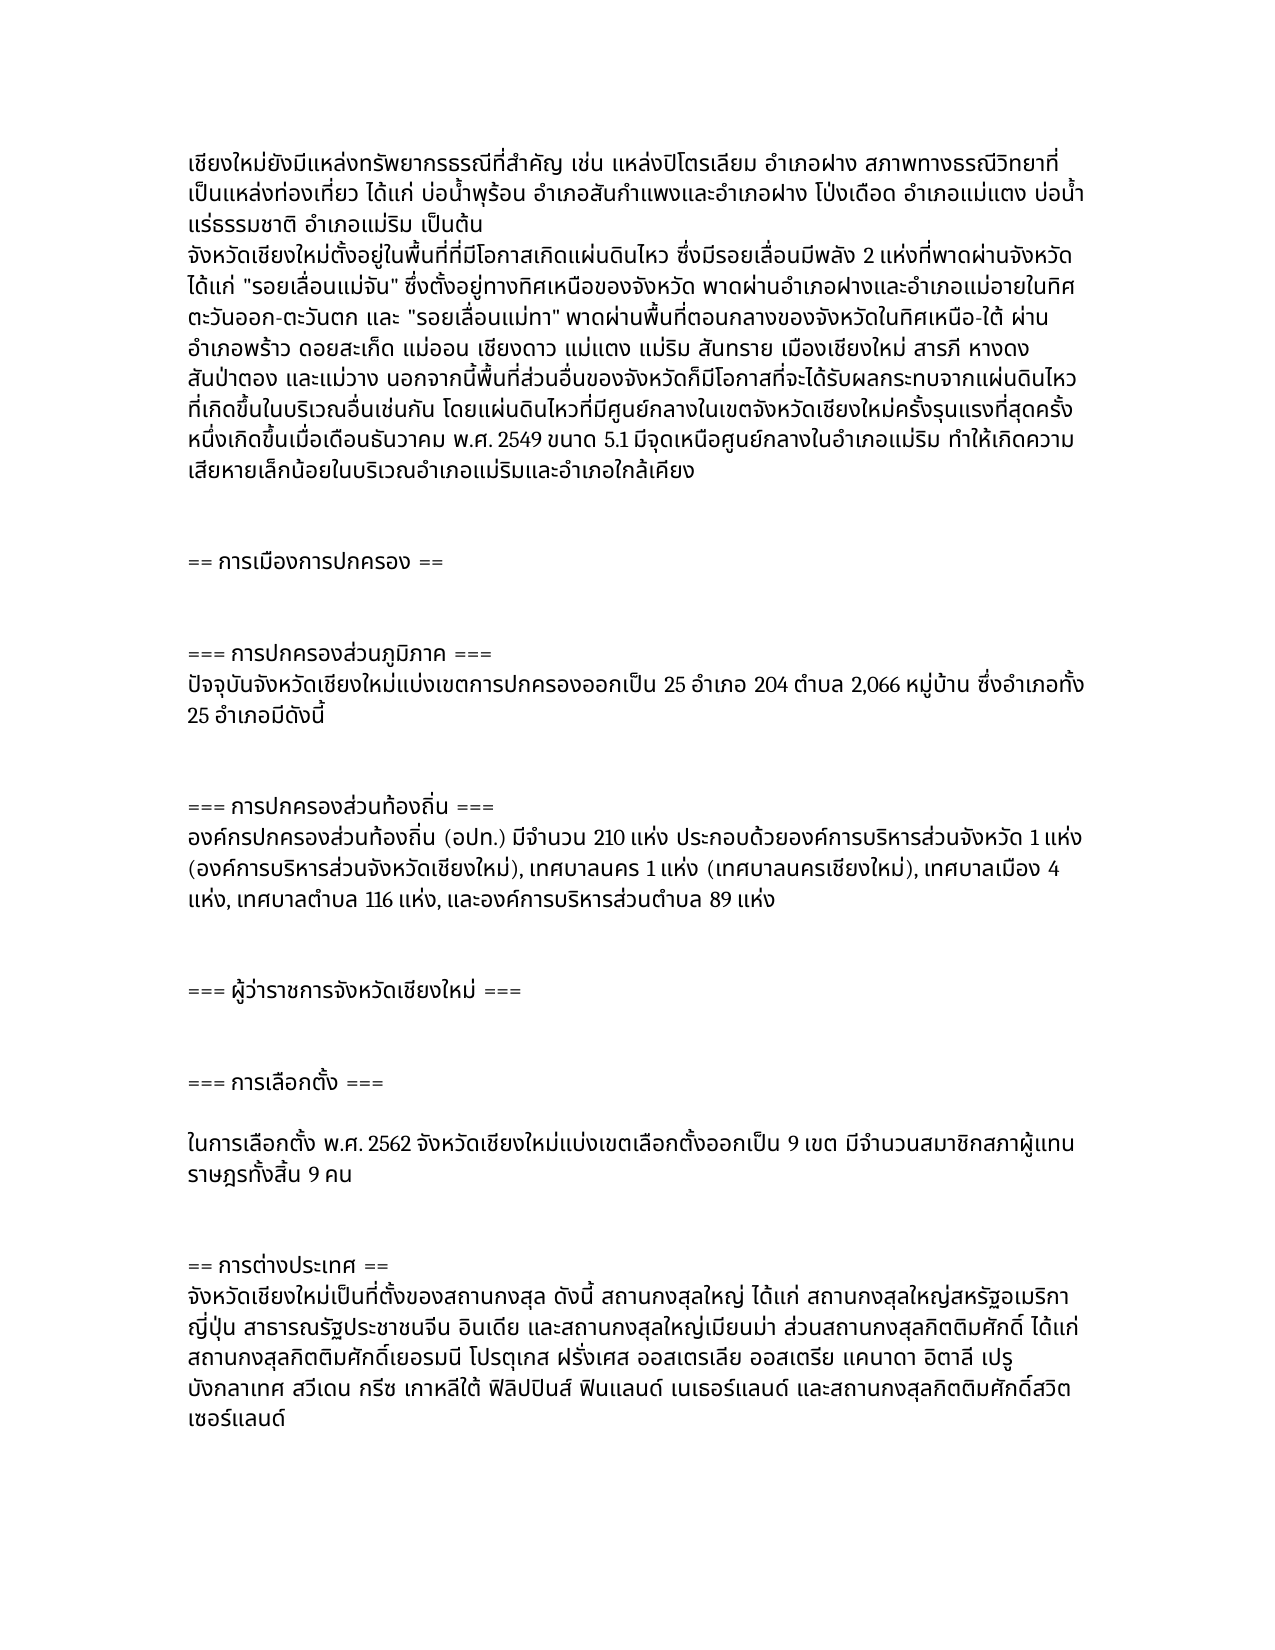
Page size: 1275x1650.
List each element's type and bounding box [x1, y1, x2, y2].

text [187, 150, 1087, 1493]
